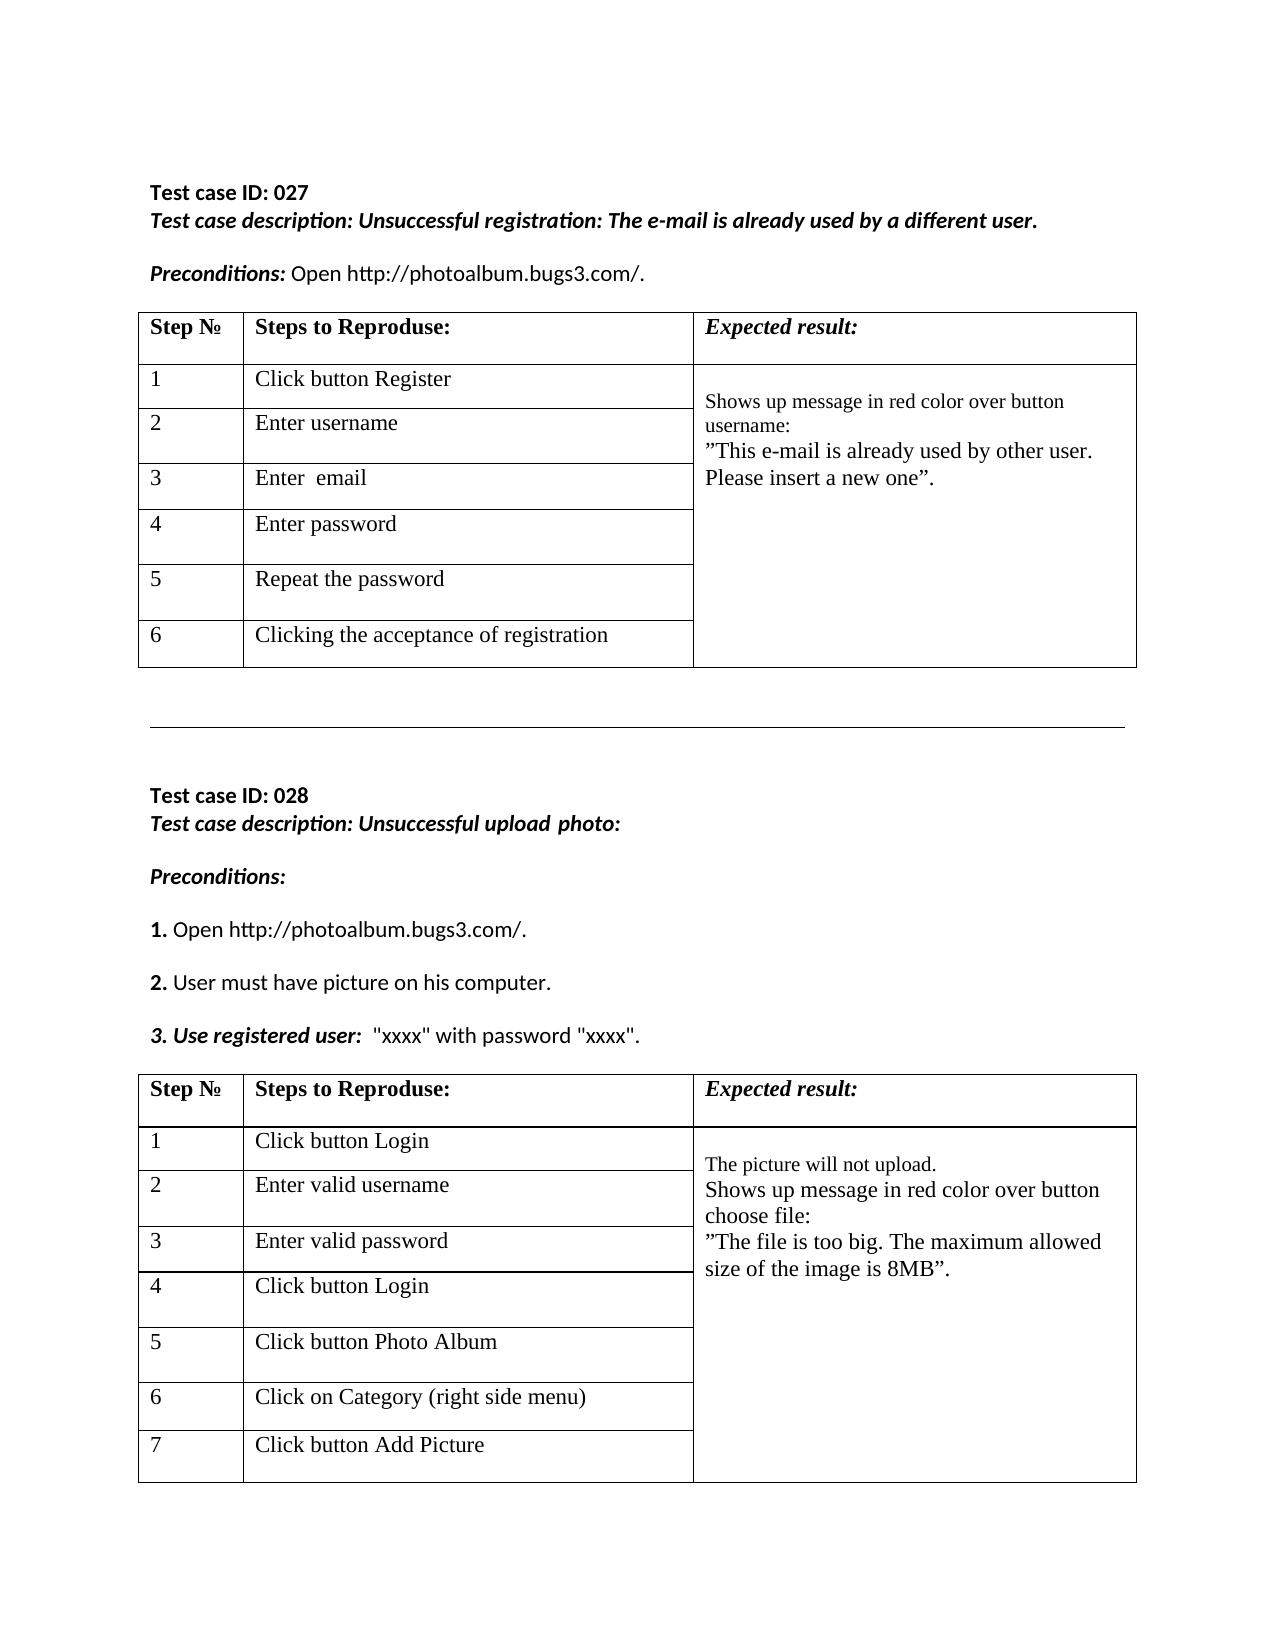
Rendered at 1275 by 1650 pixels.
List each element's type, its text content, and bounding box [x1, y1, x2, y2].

table_cell 1 [139, 365, 243, 408]
table_cell Click button Photo Album [244, 1328, 693, 1382]
text Test case description: Unsuccessful registration: The e-mail is already used by a different user. [150, 206, 1125, 234]
table_cell Click button Add Picture [244, 1431, 693, 1482]
table_cell 4 [139, 510, 243, 564]
text Test case ID: 028 [150, 781, 1125, 809]
table_header Expected result: [694, 313, 1136, 364]
table_cell Enter valid password [244, 1227, 693, 1271]
table_cell 2 [139, 1171, 243, 1226]
text 2. User must have picture on his computer. [150, 968, 1125, 996]
table_cell Repeat the password [244, 565, 693, 619]
table_cell 7 [139, 1431, 243, 1482]
table_cell 3 [139, 1227, 243, 1271]
text Test case description: Unsuccessful upload photo: [150, 809, 1125, 837]
table_cell Enter email [244, 464, 693, 509]
table_cell Click button Login [244, 1128, 693, 1170]
table_cell 3 [139, 464, 243, 509]
text 1. Open http://photoalbum.bugs3.com/. [150, 915, 1125, 943]
text 3. Use registered user: "xxxx" with password "xxxx". [150, 1021, 1125, 1049]
text Preconditions: [150, 862, 1125, 890]
table_header Steps to Reproduse: [244, 1075, 693, 1126]
text Test case ID: 027 [150, 178, 1125, 206]
table_cell 1 [139, 1128, 243, 1170]
table_cell Shows up message in red color over button username: ”This e-mail is already used by other user. Please insert a new one”. [694, 365, 1136, 667]
table_cell 6 [139, 621, 243, 667]
table_cell The picture will not upload. Shows up message in red color over button choose file: ”The file is too big. The maximum allowed size of the image is 8MB”. [694, 1128, 1136, 1482]
table_cell Click button Login [244, 1273, 693, 1327]
table_cell 5 [139, 565, 243, 619]
table_header Expected result: [694, 1075, 1136, 1126]
text Preconditions: Open http://photoalbum.bugs3.com/. [150, 259, 1125, 287]
table_header Step № [139, 1075, 243, 1126]
table_cell 2 [139, 409, 243, 463]
table_cell Enter password [244, 510, 693, 564]
table_cell 5 [139, 1328, 243, 1382]
table_cell Click on Category (right side menu) [244, 1383, 693, 1429]
table_header Step № [139, 313, 243, 364]
table_cell 6 [139, 1383, 243, 1429]
table_cell Click button Register [244, 365, 693, 408]
table_cell 4 [139, 1273, 243, 1327]
table_header Steps to Reproduse: [244, 313, 693, 364]
table_cell Enter valid username [244, 1171, 693, 1226]
table_cell Clicking the acceptance of registration [244, 621, 693, 667]
table_cell Enter username [244, 409, 693, 463]
